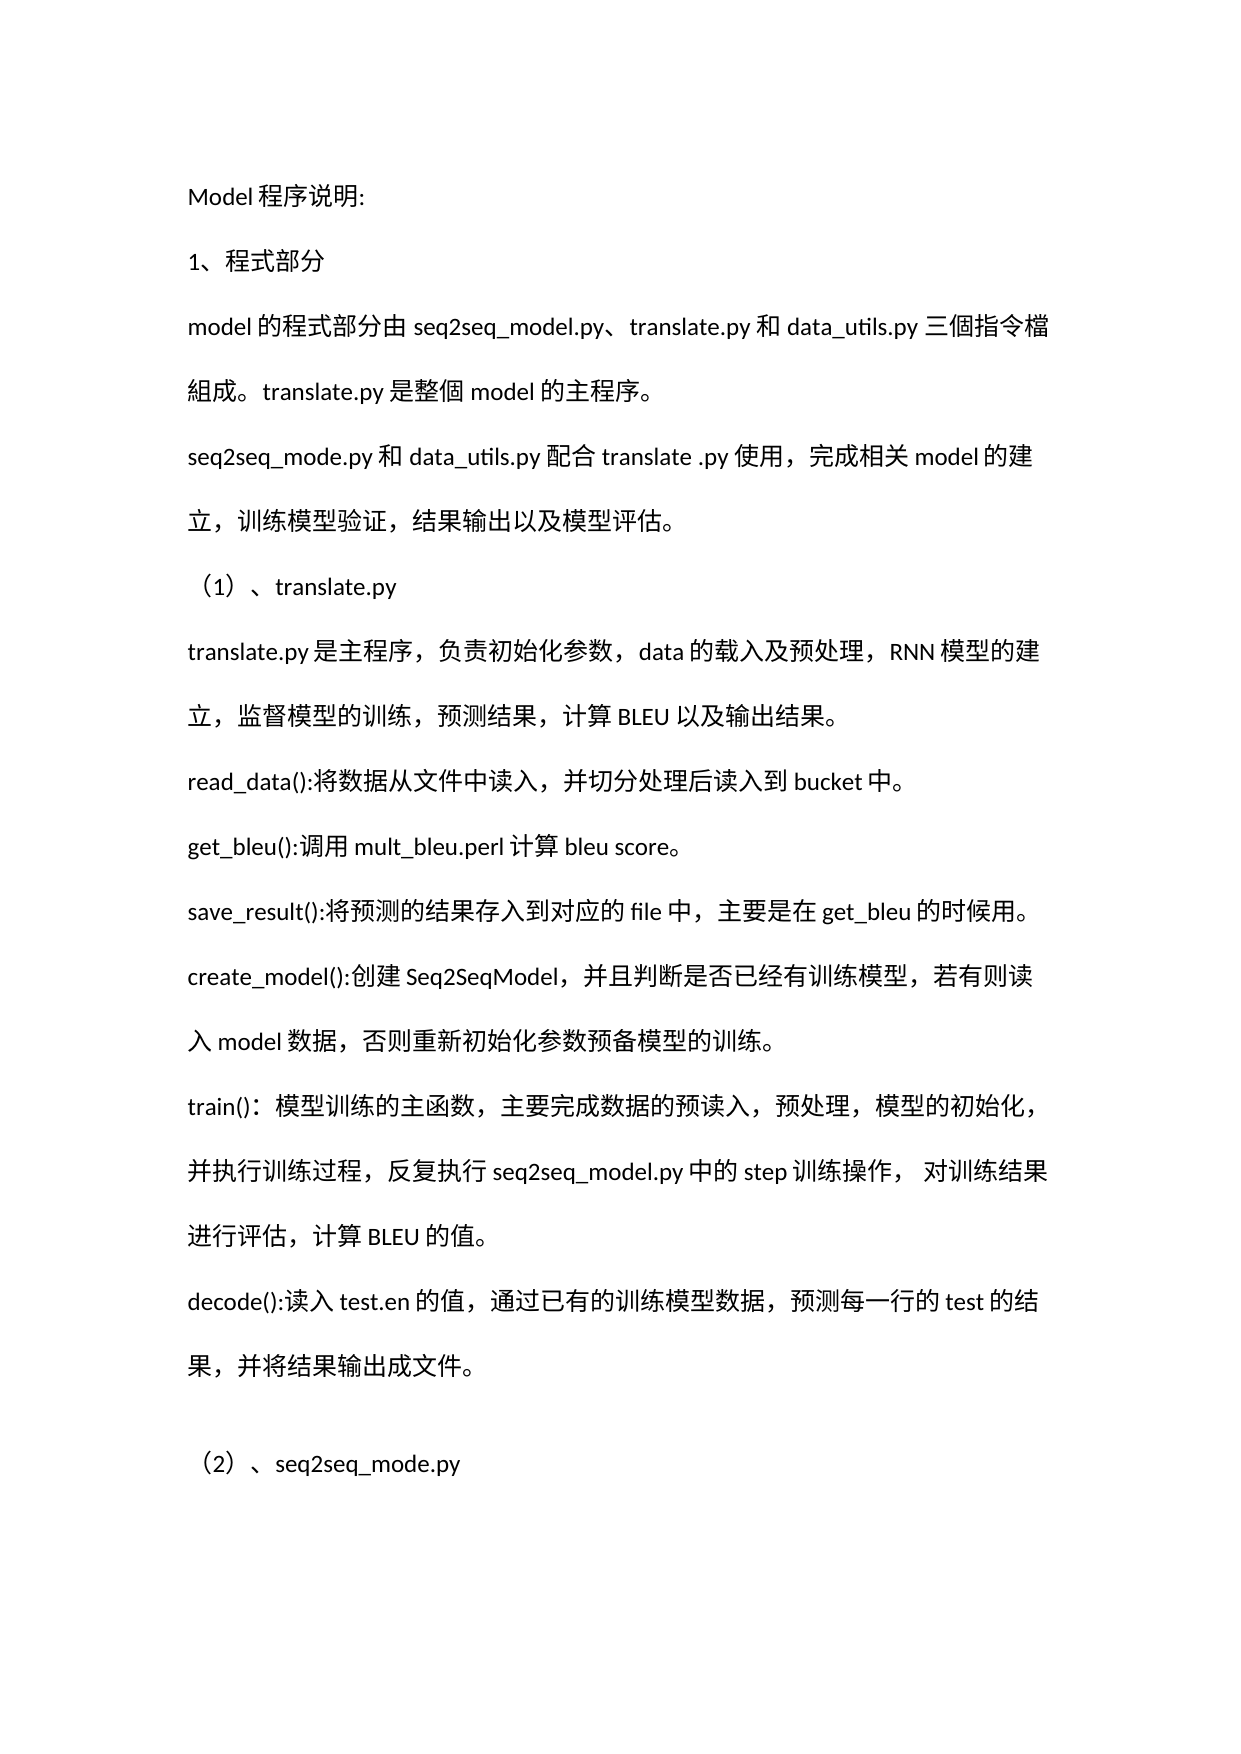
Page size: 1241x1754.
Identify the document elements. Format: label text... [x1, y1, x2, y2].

text read_data():将数据从文件中读入，并切分处理后读入到bucket中。 [187, 747, 1053, 812]
text model 的程式部分由 seq2seq_model.py、translate.py 和 data_utils.py 三個指令檔組成。translate.py 是整個 model 的主程序。 [187, 292, 1053, 422]
text seq2seq_mode.py 和 data_utils.py 配合 translate .py 使用，完成相关model的建立，训练模型验证，结果输出以及模型评估。 [187, 422, 1053, 552]
text create_model():创建Seq2SeqModel，并且判断是否已经有训练模型，若有则读入model数据，否则重新初始化参数预备模型的训练。 [187, 942, 1053, 1072]
text save_result():将预测的结果存入到对应的file中，主要是在get_bleu的时候用。 [187, 877, 1053, 942]
text decode():读入test.en的值，通过已有的训练模型数据，预测每一行的test的结果，并将结果输出成文件。 [187, 1267, 1053, 1397]
text （1）、translate.py [187, 552, 1053, 617]
text train()：模型训练的主函数，主要完成数据的预读入，预处理，模型的初始化，并执行训练过程，反复执行seq2seq_model.py中的step训练操作， 对训练结果进行评估，计算BLEU的值。 [187, 1072, 1053, 1267]
text （2）、seq2seq_mode.py [187, 1429, 1053, 1494]
text get_bleu():调用mult_bleu.perl计算bleu score。 [187, 812, 1053, 877]
text Model程序说明: [187, 162, 1053, 227]
text translate.py是主程序，负责初始化参数，data的载入及预处理，RNN模型的建立，监督模型的训练，预测结果，计算BLEU以及输出结果。 [187, 617, 1053, 747]
text 1、程式部分 [187, 227, 1053, 292]
